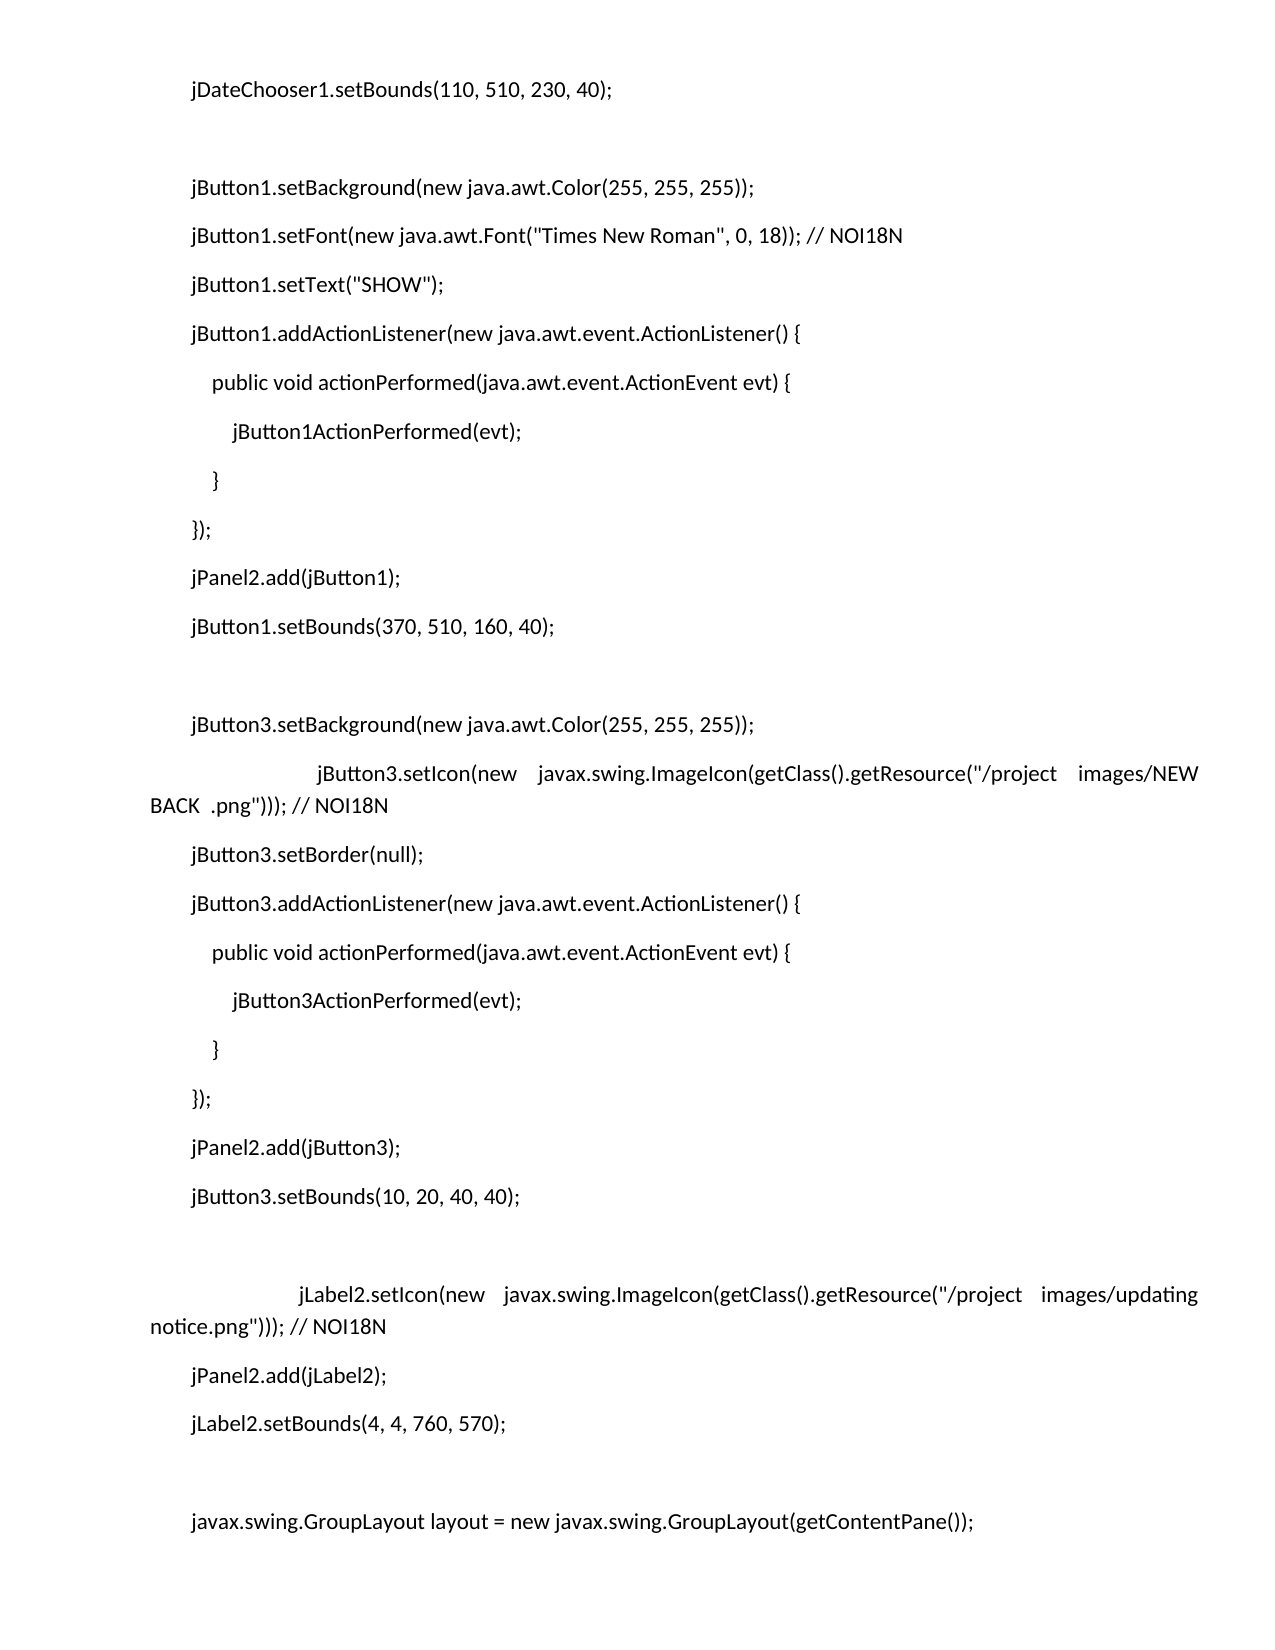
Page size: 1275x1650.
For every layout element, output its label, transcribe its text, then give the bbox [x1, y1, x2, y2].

text jLabel2.setBounds(4, 4, 760, 570); [150, 1409, 1200, 1438]
text jButton1.setFont(new java.awt.Font("Times New Roman", 0, 18)); // NOI18N [150, 222, 1200, 249]
text jButton1.setBounds(370, 510, 160, 40); [150, 612, 1200, 640]
text jPanel2.add(jButton3); [150, 1133, 1200, 1161]
text } [150, 1035, 1200, 1063]
text public void actionPerformed(java.awt.event.ActionEvent evt) { [150, 368, 1200, 396]
text jButton1.setBackground(new java.awt.Color(255, 255, 255)); [150, 173, 1200, 201]
text } [150, 466, 1200, 494]
text jDateChooser1.setBounds(110, 510, 230, 40); [150, 75, 1200, 103]
text jButton3.setBounds(10, 20, 40, 40); [150, 1182, 1200, 1210]
text }); [150, 515, 1200, 543]
text jButton3ActionPerformed(evt); [150, 987, 1200, 1014]
text jButton1.setText("SHOW"); [150, 270, 1200, 298]
text jPanel2.add(jLabel2); [150, 1361, 1200, 1389]
text jButton3.setIcon(new javax.swing.ImageIcon(getClass().getResource("/project images/NEW BACK .png"))); // NOI18N [150, 759, 1200, 819]
text jButton1.addActionListener(new java.awt.event.ActionListener() { [150, 319, 1200, 347]
text jButton3.setBackground(new java.awt.Color(255, 255, 255)); [150, 710, 1200, 738]
text jPanel2.add(jButton1); [150, 563, 1200, 592]
text jButton1ActionPerformed(evt); [150, 417, 1200, 445]
text jButton3.addActionListener(new java.awt.event.ActionListener() { [150, 889, 1200, 917]
text javax.swing.GroupLayout layout = new javax.swing.GroupLayout(getContentPane()); [150, 1507, 1200, 1535]
text public void actionPerformed(java.awt.event.ActionEvent evt) { [150, 938, 1200, 966]
text }); [150, 1084, 1200, 1112]
text jButton3.setBorder(null); [150, 840, 1200, 868]
text jLabel2.setIcon(new javax.swing.ImageIcon(getClass().getResource("/project images/updating notice.png"))); // NOI18N [150, 1280, 1200, 1340]
